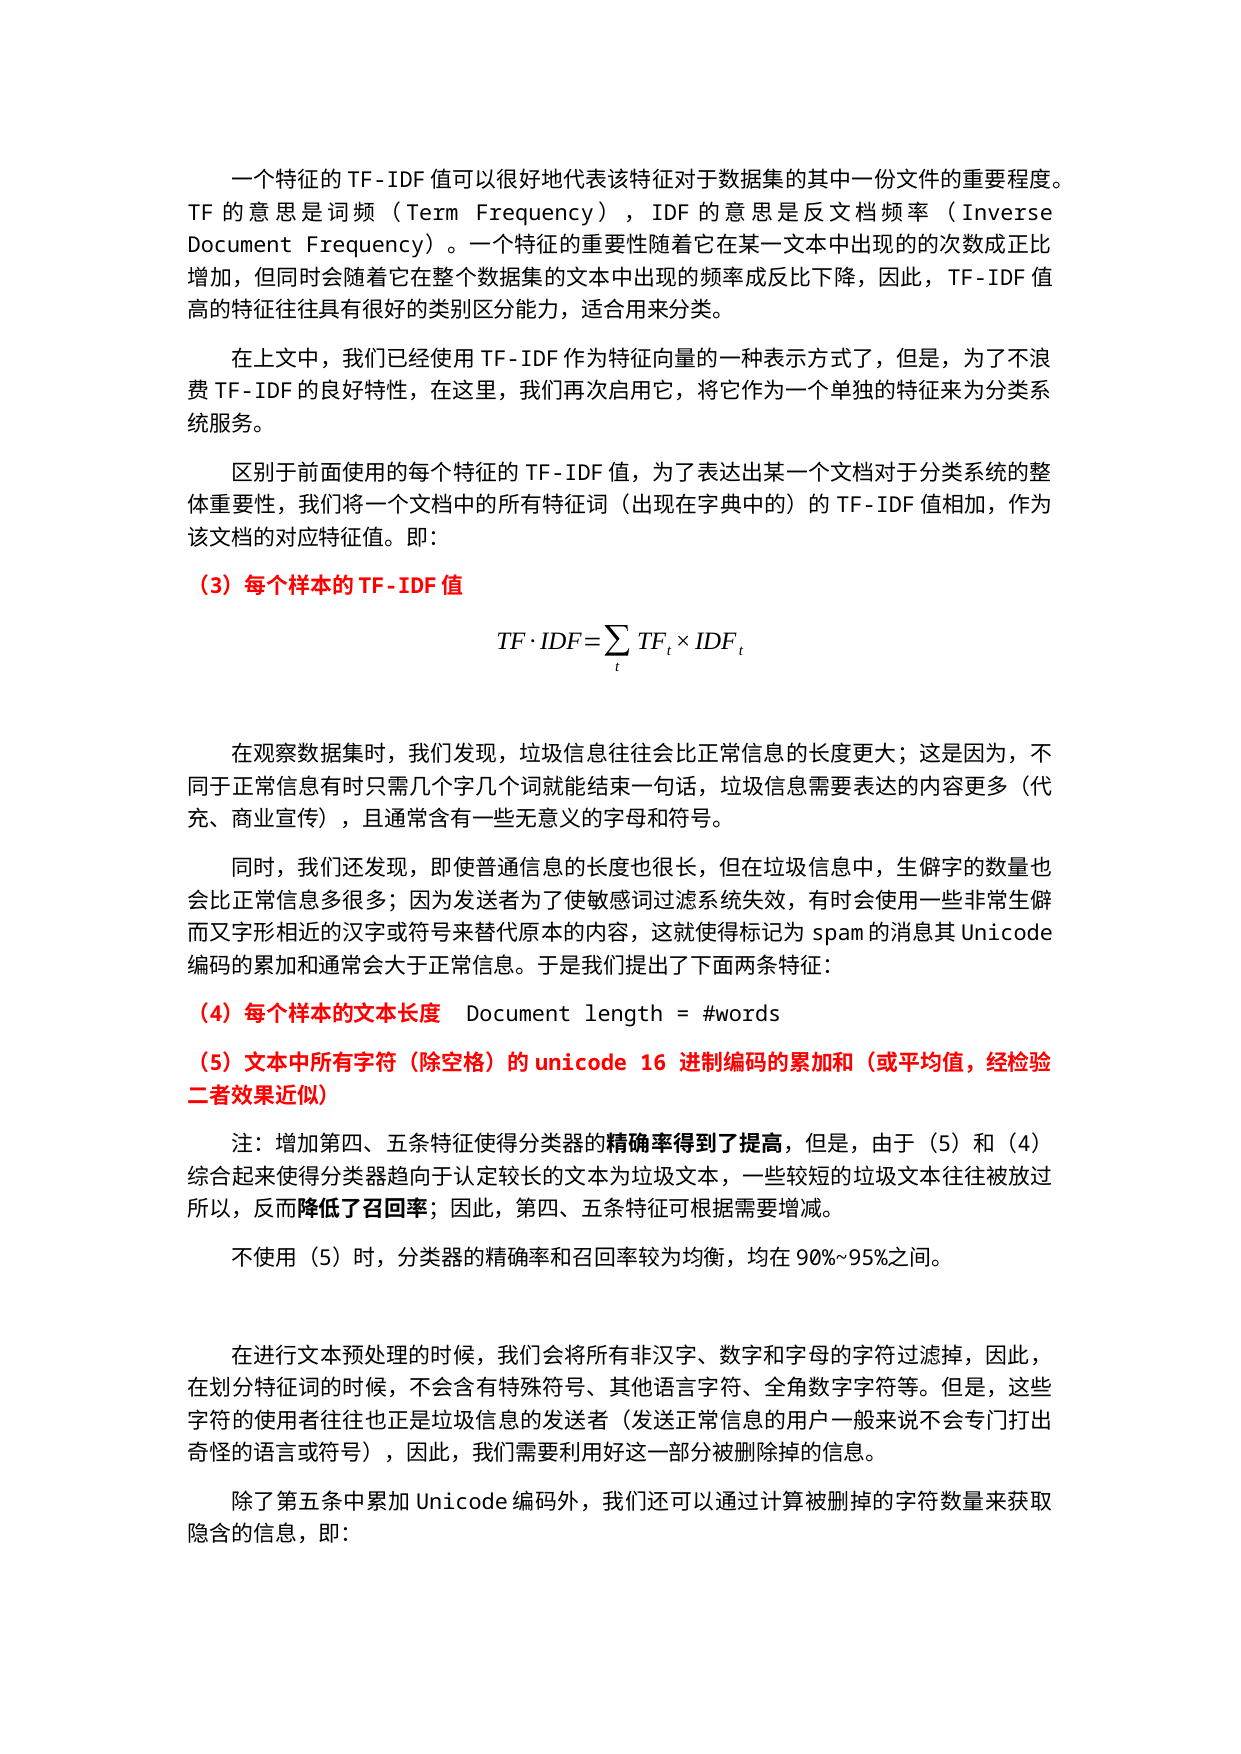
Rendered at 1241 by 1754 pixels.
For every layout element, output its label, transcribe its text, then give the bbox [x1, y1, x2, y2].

text 在进行文本预处理的时候，我们会将所有非汉字、数字和字母的字符过滤掉，因此，在划分特征词的时候，不会含有特殊符号、其他语言字符、全角数字字符等。但是，这些字符的使用者往往也正是垃圾信息的发送者（发送正常信息的用户一般来说不会专门打出奇怪的语言或符号），因此，我们需要利用好这一部分被删除掉的信息。 [187, 1337, 1053, 1467]
text 不使用（5）时，分类器的精确率和召回率较为均衡，均在90%~95%之间。 [187, 1240, 1053, 1272]
text （5）文本中所有字符（除空格）的 unicode 16 进制编码的累加和（或平均值，经检验二者效果近似） [187, 1045, 1053, 1110]
text 除了第五条中累加Unicode编码外，我们还可以通过计算被删掉的字符数量来获取隐含的信息，即： [187, 1483, 1053, 1548]
text （3）每个样本的TF-IDF值 [187, 568, 1053, 601]
text 注：增加第四、五条特征使得分类器的精确率得到了提高，但是，由于（5）和（4）综合起来使得分类器趋向于认定较长的文本为垃圾文本，一些较短的垃圾文本往往被放过，所以，反而降低了召回率；因此，第四、五条特征可根据需要增减。 [187, 1126, 1053, 1223]
text 在观察数据集时，我们发现，垃圾信息往往会比正常信息的长度更大；这是因为，不同于正常信息有时只需几个字几个词就能结束一句话，垃圾信息需要表达的内容更多（代充、商业宣传），且通常含有一些无意义的字母和符号。 [187, 736, 1053, 833]
text 一个特征的TF-IDF值可以很好地代表该特征对于数据集的其中一份文件的重要程度。TF的意思是词频（Term Frequency），IDF的意思是反文档频率（Inverse Document Frequency）。一个特征的重要性随着它在某一文本中出现的的次数成正比增加，但同时会随着它在整个数据集的文本中出现的频率成反比下降，因此，TF-IDF值高的特征往往具有很好的类别区分能力，适合用来分类。 [187, 162, 1053, 324]
text 在上文中，我们已经使用TF-IDF作为特征向量的一种表示方式了，但是，为了不浪费TF-IDF的良好特性，在这里，我们再次启用它，将它作为一个单独的特征来为分类系统服务。 [187, 341, 1053, 438]
text 同时，我们还发现，即使普通信息的长度也很长，但在垃圾信息中，生僻字的数量也会比正常信息多很多；因为发送者为了使敏感词过滤系统失效，有时会使用一些非常生僻而又字形相近的汉字或符号来替代原本的内容，这就使得标记为spam的消息其Unicode编码的累加和通常会大于正常信息。于是我们提出了下面两条特征： [187, 850, 1053, 980]
text 区别于前面使用的每个特征的TF-IDF值，为了表达出某一个文档对于分类系统的整体重要性，我们将一个文档中的所有特征词（出现在字典中的）的TF-IDF值相加，作为该文档的对应特征值。即： [187, 454, 1053, 552]
text （4）每个样本的文本长度 Document length = #words [187, 996, 1053, 1028]
